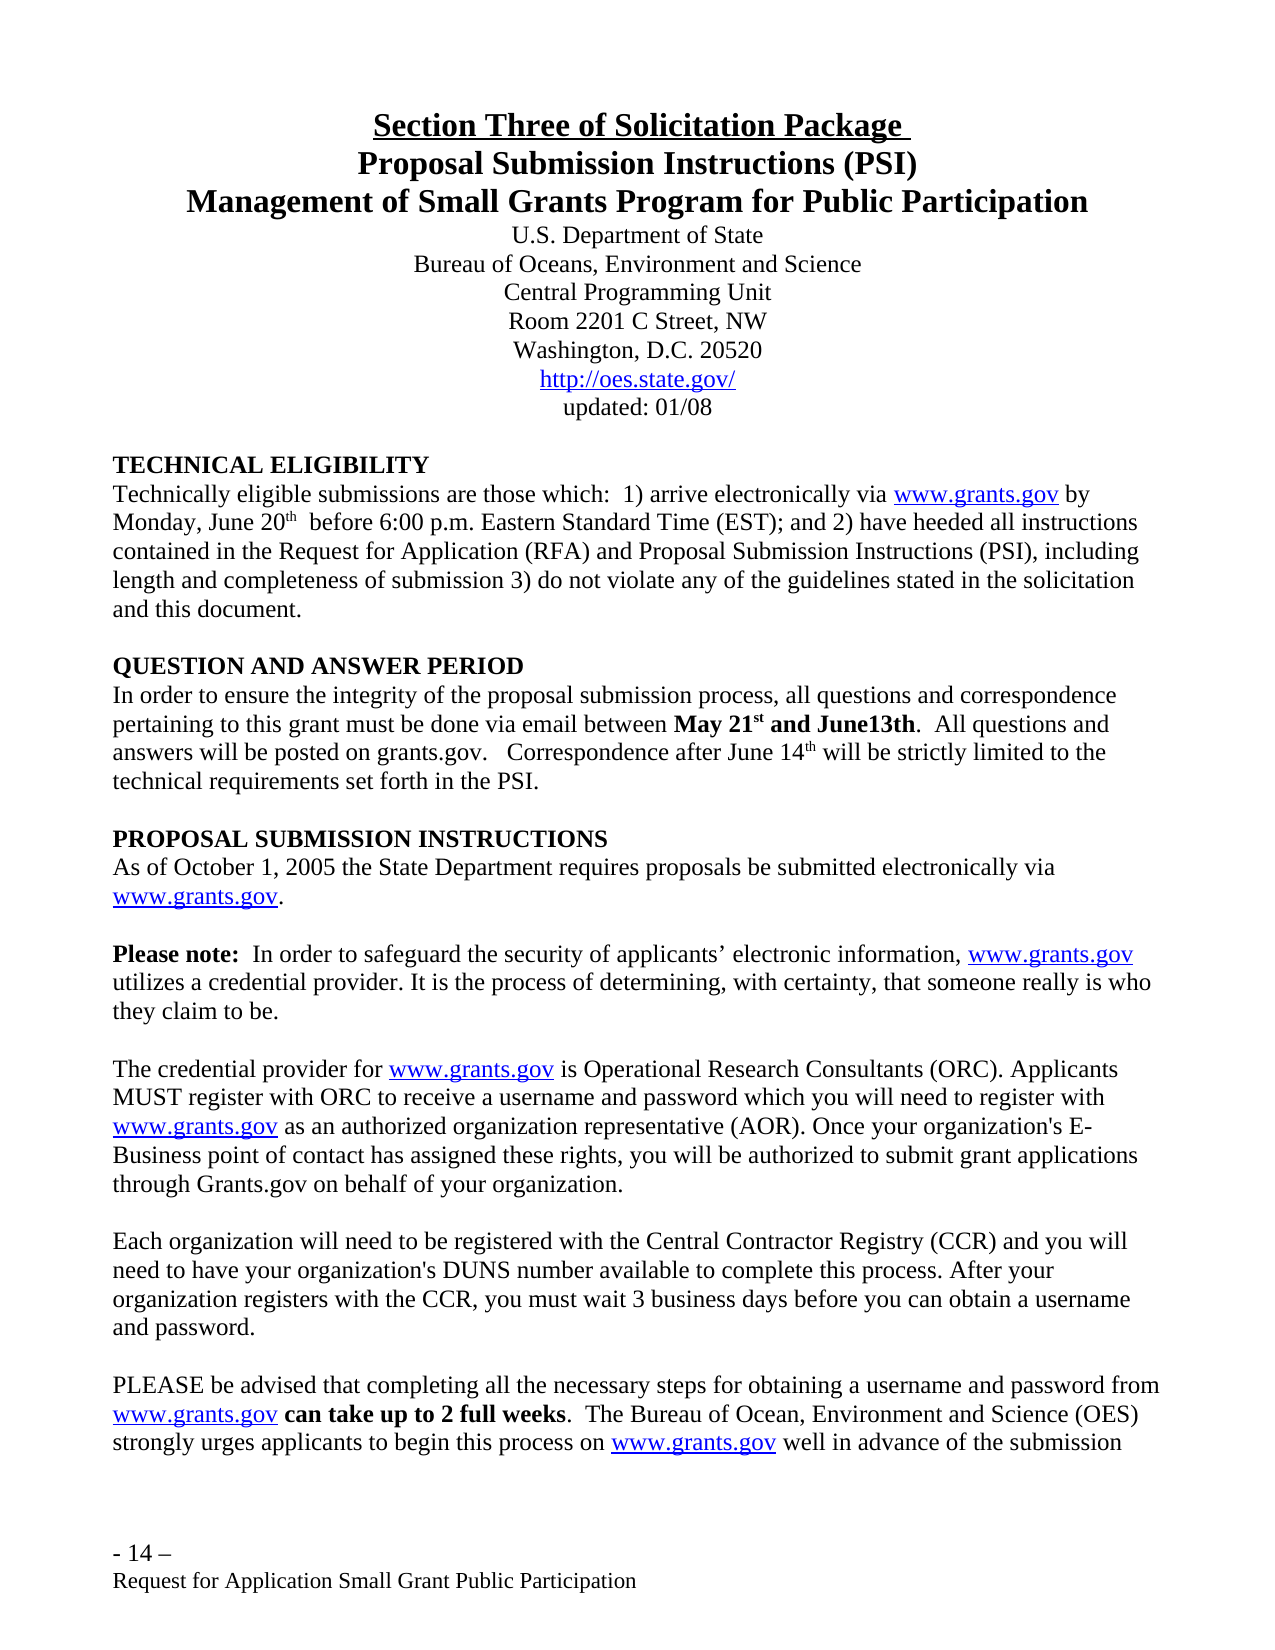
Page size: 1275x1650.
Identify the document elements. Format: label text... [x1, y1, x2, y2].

text Each organization will need to be registered with the Central Contractor Registry (CCR) and you will need to have your organization's DUNS number available to complete this process. After your organization registers with the CCR, you must wait 3 business days before you can obtain a username and password. [112, 1226, 1162, 1341]
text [112, 1370, 1162, 1456]
text Please note: In order to safeguard the security of applicants’ electronic information, www.grants.gov utilizes a credential provider. It is the process of determining, with certainty, that someone really is who they claim to be. [112, 939, 1162, 1025]
text PROPOSAL SUBMISSION INSTRUCTIONS [112, 824, 1162, 852]
text Technically eligible submissions are those which: 1) arrive electronically via www.grants.gov by Monday, June 20th before 6:00 p.m. Eastern Standard Time (EST); and 2) have heeded all instructions contained in the Request for Application (RFA) and Proposal Submission Instructions (PSI), including length and completeness of submission 3) do not violate any of the guidelines stated in the solicitation and this document. [112, 479, 1162, 622]
text U.S. Department of State [112, 220, 1162, 249]
text Management of Small Grants Program for Public Participation [112, 182, 1162, 220]
text updated: 01/08 [112, 392, 1162, 421]
text http://oes.state.gov/ [112, 364, 1162, 392]
text As of October 1, 2005 the State Department requires proposals be submitted electronically via www.grants.gov. [112, 852, 1162, 910]
text TECHNICAL ELIGIBILITY [112, 450, 1162, 479]
text Section Three of Solicitation Package [112, 105, 1162, 143]
text Room [112, 306, 1162, 335]
text QUESTION AND ANSWER PERIOD [112, 651, 1162, 680]
text Proposal Submission Instructions (PSI) [112, 143, 1162, 182]
text In order to ensure the integrity of the proposal submission process, all questions and correspondence pertaining to this grant must be done via email between May 21st and June13th. All questions and answers will be posted on grants.gov. Correspondence after June 14th will be strictly limited to the technical requirements set forth in the PSI. [112, 680, 1162, 795]
text Bureau of Oceans, Environment and Science [112, 249, 1162, 277]
text Central Programming Unit [112, 277, 1162, 306]
text The credential provider for www.grants.gov is Operational Research Consultants (ORC). Applicants MUST register with ORC to receive a username and password which you will need to register with www.grants.gov as an authorized organization representative (AOR). Once your organization's E-Business point of contact has assigned these rights, you will be authorized to submit grant applications through Grants.gov on behalf of your organization. [112, 1054, 1162, 1197]
